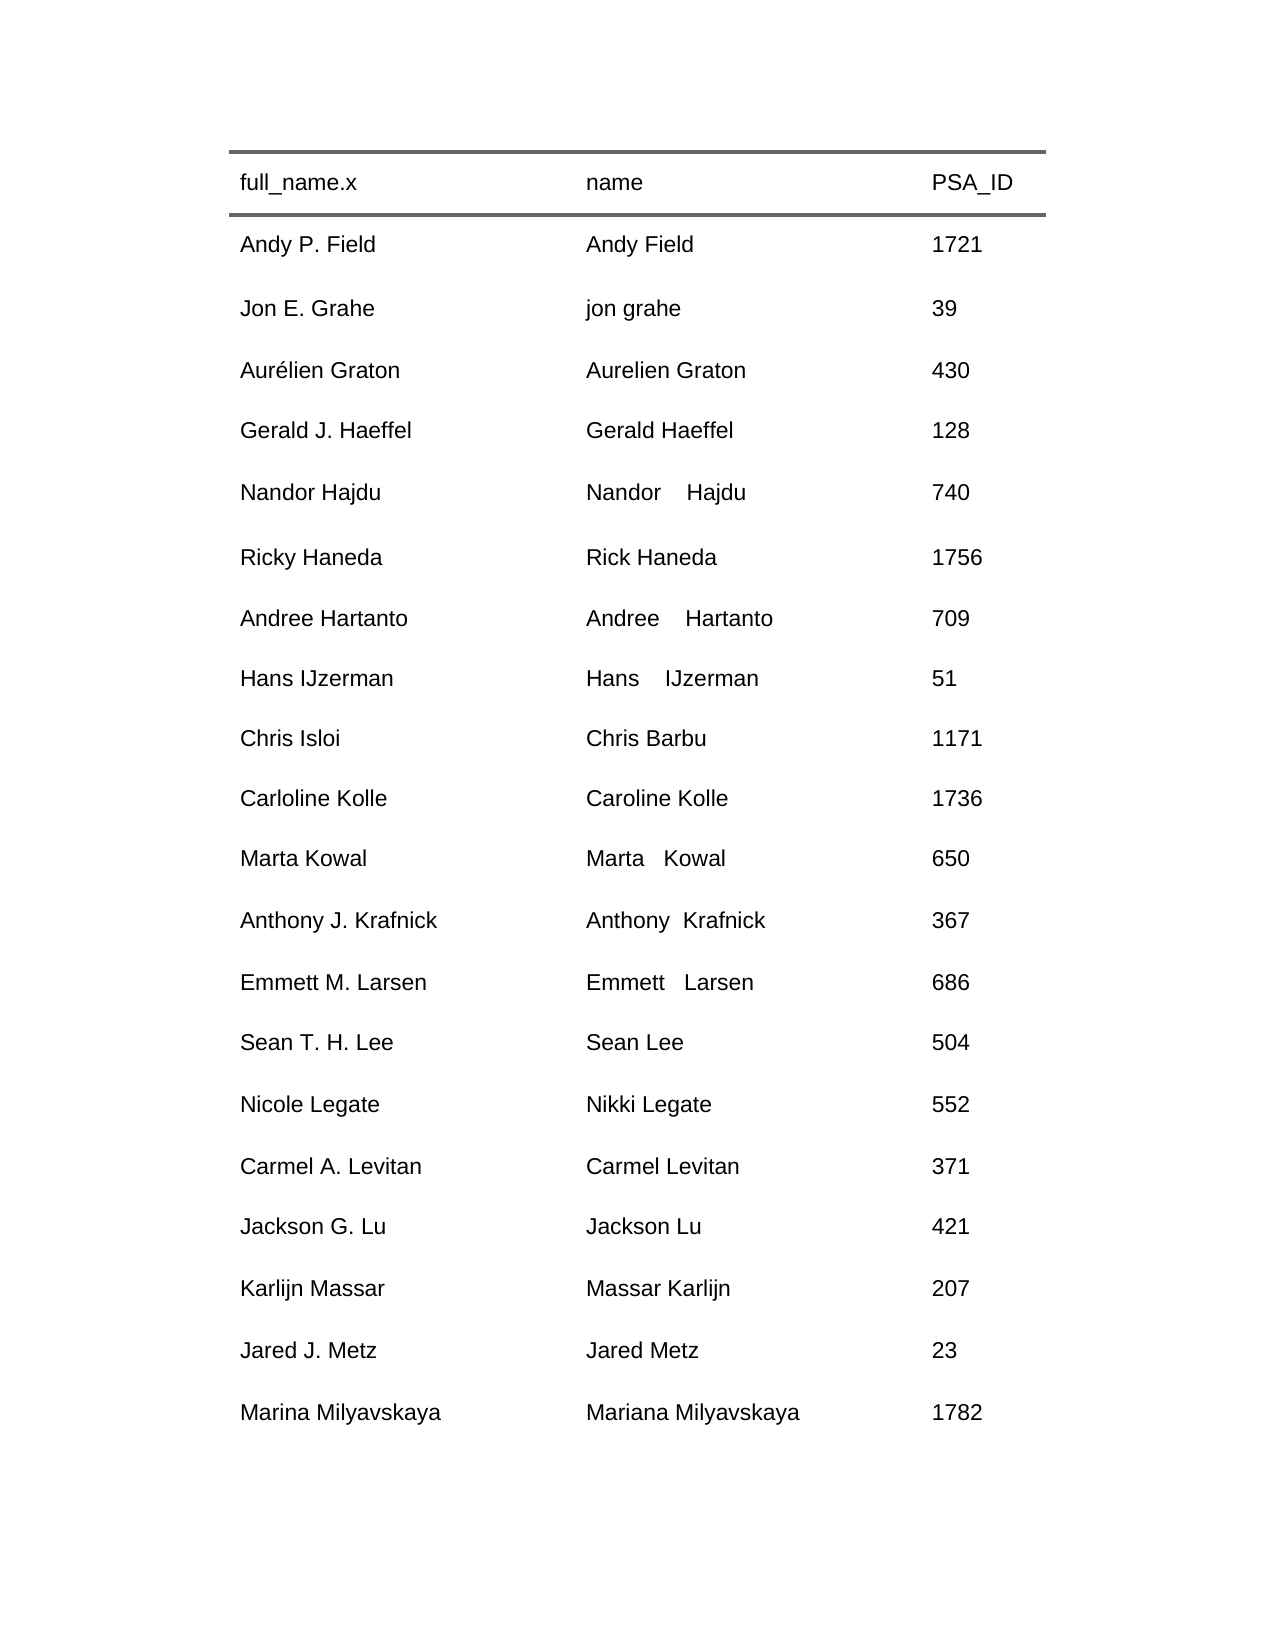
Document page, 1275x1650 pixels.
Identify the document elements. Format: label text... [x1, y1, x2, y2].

table_cell Anthony J. Krafnick [229, 889, 575, 953]
table_cell Caroline Kolle [575, 769, 921, 829]
table_cell Emmett M. Larsen [229, 953, 575, 1013]
table_cell 1756 [921, 525, 1046, 589]
table_cell Jared Metz [575, 1321, 921, 1381]
table_header full_name.x [229, 154, 575, 212]
table_cell Nicole Legate [229, 1073, 575, 1137]
table_cell 371 [921, 1137, 1046, 1197]
table_header PSA_ID [921, 154, 1046, 212]
table_cell 740 [921, 461, 1046, 525]
table_cell 1171 [921, 709, 1046, 769]
table_cell Nandor Hajdu [575, 461, 921, 525]
table_cell Marta Kowal [575, 829, 921, 889]
table_cell 51 [921, 649, 1046, 709]
table_cell 367 [921, 889, 1046, 953]
table_cell Andy P. Field [229, 217, 575, 277]
table_cell 686 [921, 953, 1046, 1013]
table_cell Carloline Kolle [229, 769, 575, 829]
table_cell Jackson Lu [575, 1197, 921, 1257]
table_cell 1782 [921, 1381, 1046, 1445]
table_cell Nandor Hajdu [229, 461, 575, 525]
table_cell Aurélien Graton [229, 341, 575, 401]
table_cell Sean T. H. Lee [229, 1013, 575, 1073]
table_cell Marina Milyavskaya [229, 1381, 575, 1445]
table_cell Andy Field [575, 217, 921, 277]
table_cell Carmel Levitan [575, 1137, 921, 1197]
table_cell Gerald Haeffel [575, 401, 921, 461]
table_cell 421 [921, 1197, 1046, 1257]
table_cell jon grahe [575, 277, 921, 341]
table_cell Carmel A. Levitan [229, 1137, 575, 1197]
table_cell Marta Kowal [229, 829, 575, 889]
table_cell Rick Haneda [575, 525, 921, 589]
table_cell Mariana Milyavskaya [575, 1381, 921, 1445]
table_cell Aurelien Graton [575, 341, 921, 401]
table_cell 39 [921, 277, 1046, 341]
table_cell 1736 [921, 769, 1046, 829]
table_cell Jackson G. Lu [229, 1197, 575, 1257]
table_cell Jared J. Metz [229, 1321, 575, 1381]
table_cell 1721 [921, 217, 1046, 277]
table_cell Andree Hartanto [229, 590, 575, 649]
table_cell Andree Hartanto [575, 590, 921, 649]
table_cell Hans IJzerman [229, 649, 575, 709]
table_cell 504 [921, 1013, 1046, 1073]
table_cell Chris Isloi [229, 709, 575, 769]
table_cell Ricky Haneda [229, 525, 575, 589]
table_cell 128 [921, 401, 1046, 461]
table_cell 430 [921, 341, 1046, 401]
table_cell 650 [921, 829, 1046, 889]
table_cell Emmett Larsen [575, 953, 921, 1013]
table_cell Sean Lee [575, 1013, 921, 1073]
table_cell 552 [921, 1073, 1046, 1137]
table_cell 709 [921, 590, 1046, 649]
table_cell Gerald J. Haeffel [229, 401, 575, 461]
table_cell Chris Barbu [575, 709, 921, 769]
table_cell Karlijn Massar [229, 1258, 575, 1321]
table_cell Anthony Krafnick [575, 889, 921, 953]
table_cell Hans IJzerman [575, 649, 921, 709]
table_cell Jon E. Grahe [229, 277, 575, 341]
table_header name [575, 154, 921, 212]
table_cell Massar Karlijn [575, 1258, 921, 1321]
table_cell Nikki Legate [575, 1073, 921, 1137]
table_cell 207 [921, 1258, 1046, 1321]
table_cell 23 [921, 1321, 1046, 1381]
